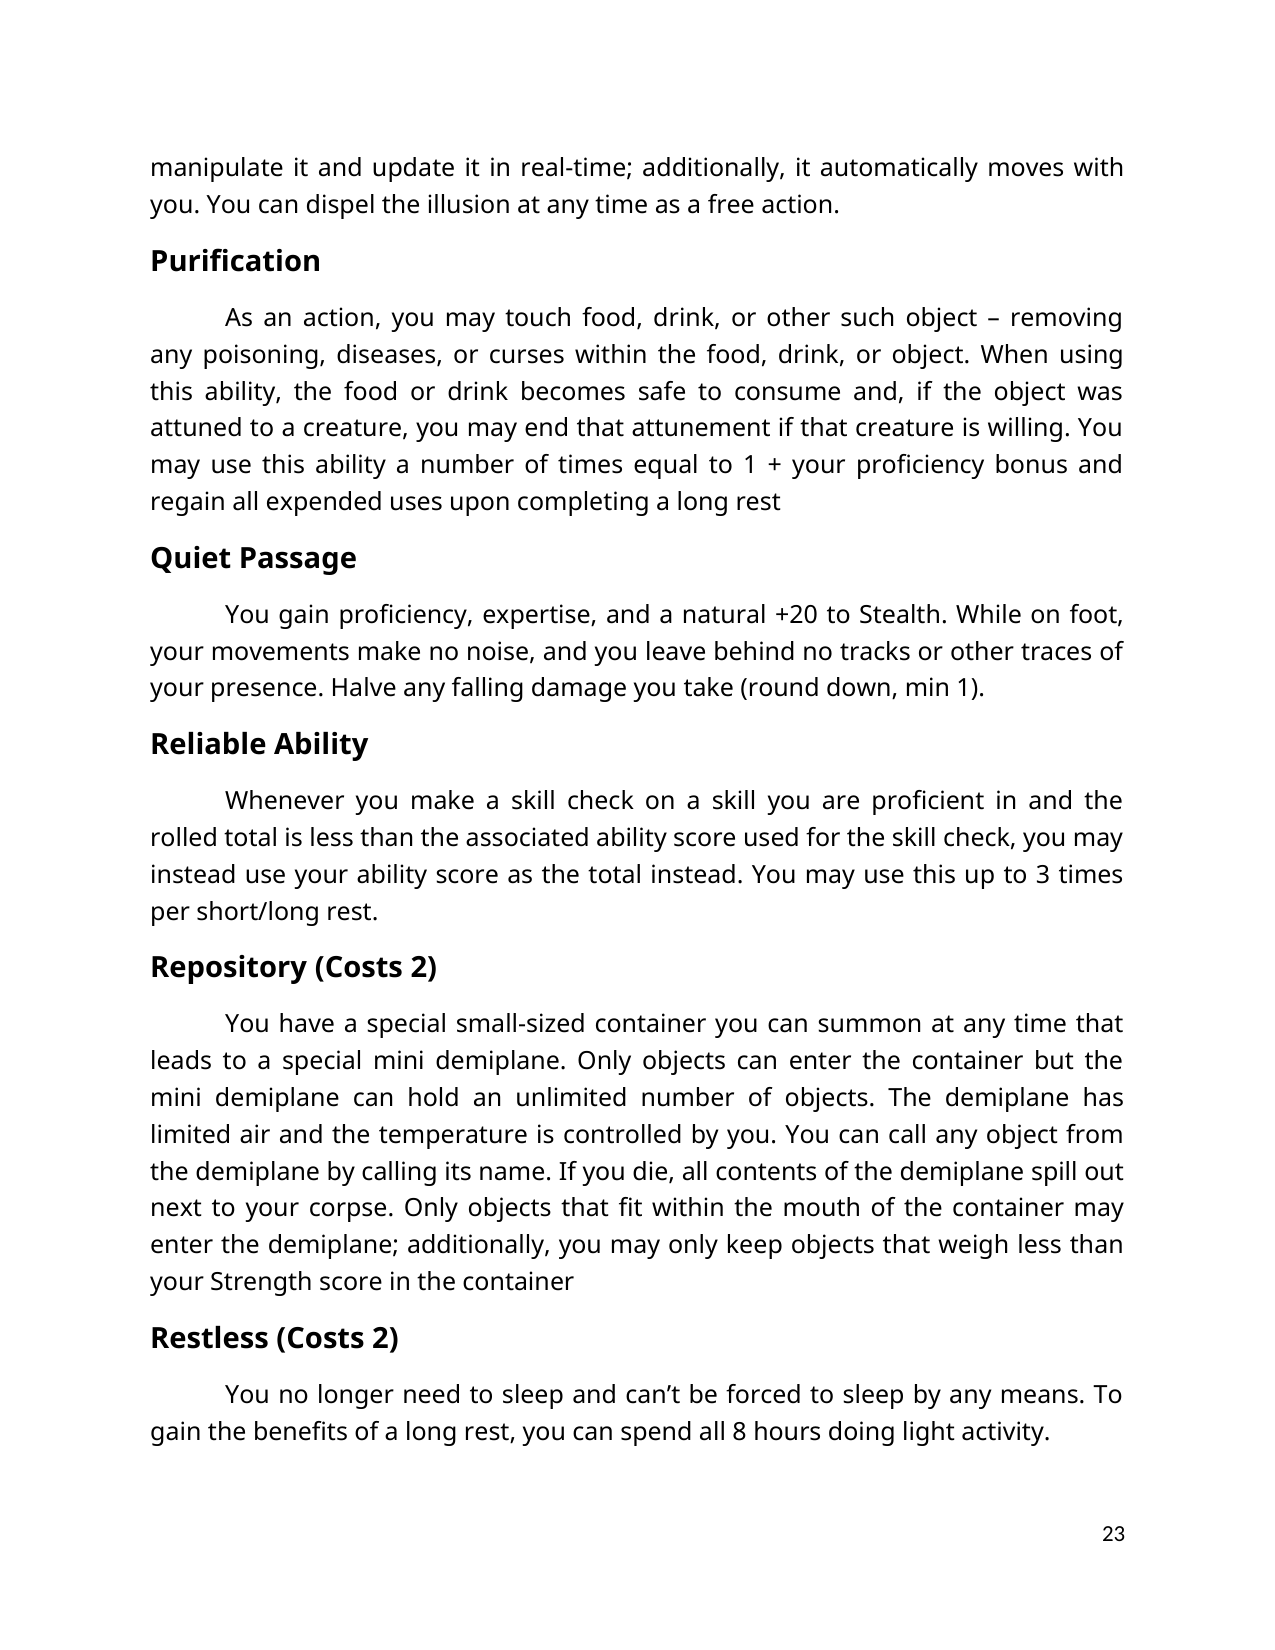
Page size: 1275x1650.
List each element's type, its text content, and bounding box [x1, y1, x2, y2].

text You have a special small-sized container you can summon at any time that leads to a special mini demiplane. Only objects can enter the container but the mini demiplane can hold an unlimited number of objects. The demiplane has limited air and the temperature is controlled by you. You can call any object from the demiplane by calling its name. If you die, all contents of the demiplane spill out next to your corpse. Only objects that fit within the mouth of the container may enter the demiplane; additionally, you may only keep objects that weigh less than your Strength score in the container [150, 1006, 1125, 1298]
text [150, 150, 1125, 221]
text You no longer need to sleep and can’t be forced to sleep by any means. To gain the benefits of a long rest, you can spend all 8 hours doing light activity. [150, 1376, 1125, 1447]
text Whenever you make a skill check on a skill you are proficient in and the rolled total is less than the associated ability score used for the skill check, you may instead use your ability score as the total instead. You may use this up to 3 times per short/long rest. [150, 783, 1125, 927]
subtitle Reliable Ability [150, 723, 1125, 763]
subtitle Purification [150, 240, 1125, 280]
text As an action, you may touch food, drink, or other such object – removing any poisoning, diseases, or curses within the food, drink, or object. When using this ability, the food or drink becomes safe to consume and, if the object was attuned to a creature, you may end that attunement if that creature is willing. You may use this ability a number of times equal to 1 + your proficiency bonus and regain all expended uses upon completing a long rest [150, 300, 1125, 518]
subtitle Quiet Passage [150, 537, 1125, 577]
subtitle Repository (Costs 2) [150, 947, 1125, 986]
subtitle Restless (Costs 2) [150, 1317, 1125, 1357]
text You gain proficiency, expertise, and a natural +20 to Stealth. While on foot, your movements make no noise, and you leave behind no tracks or other traces of your presence. Halve any falling damage you take (round down, min 1). [150, 596, 1125, 704]
